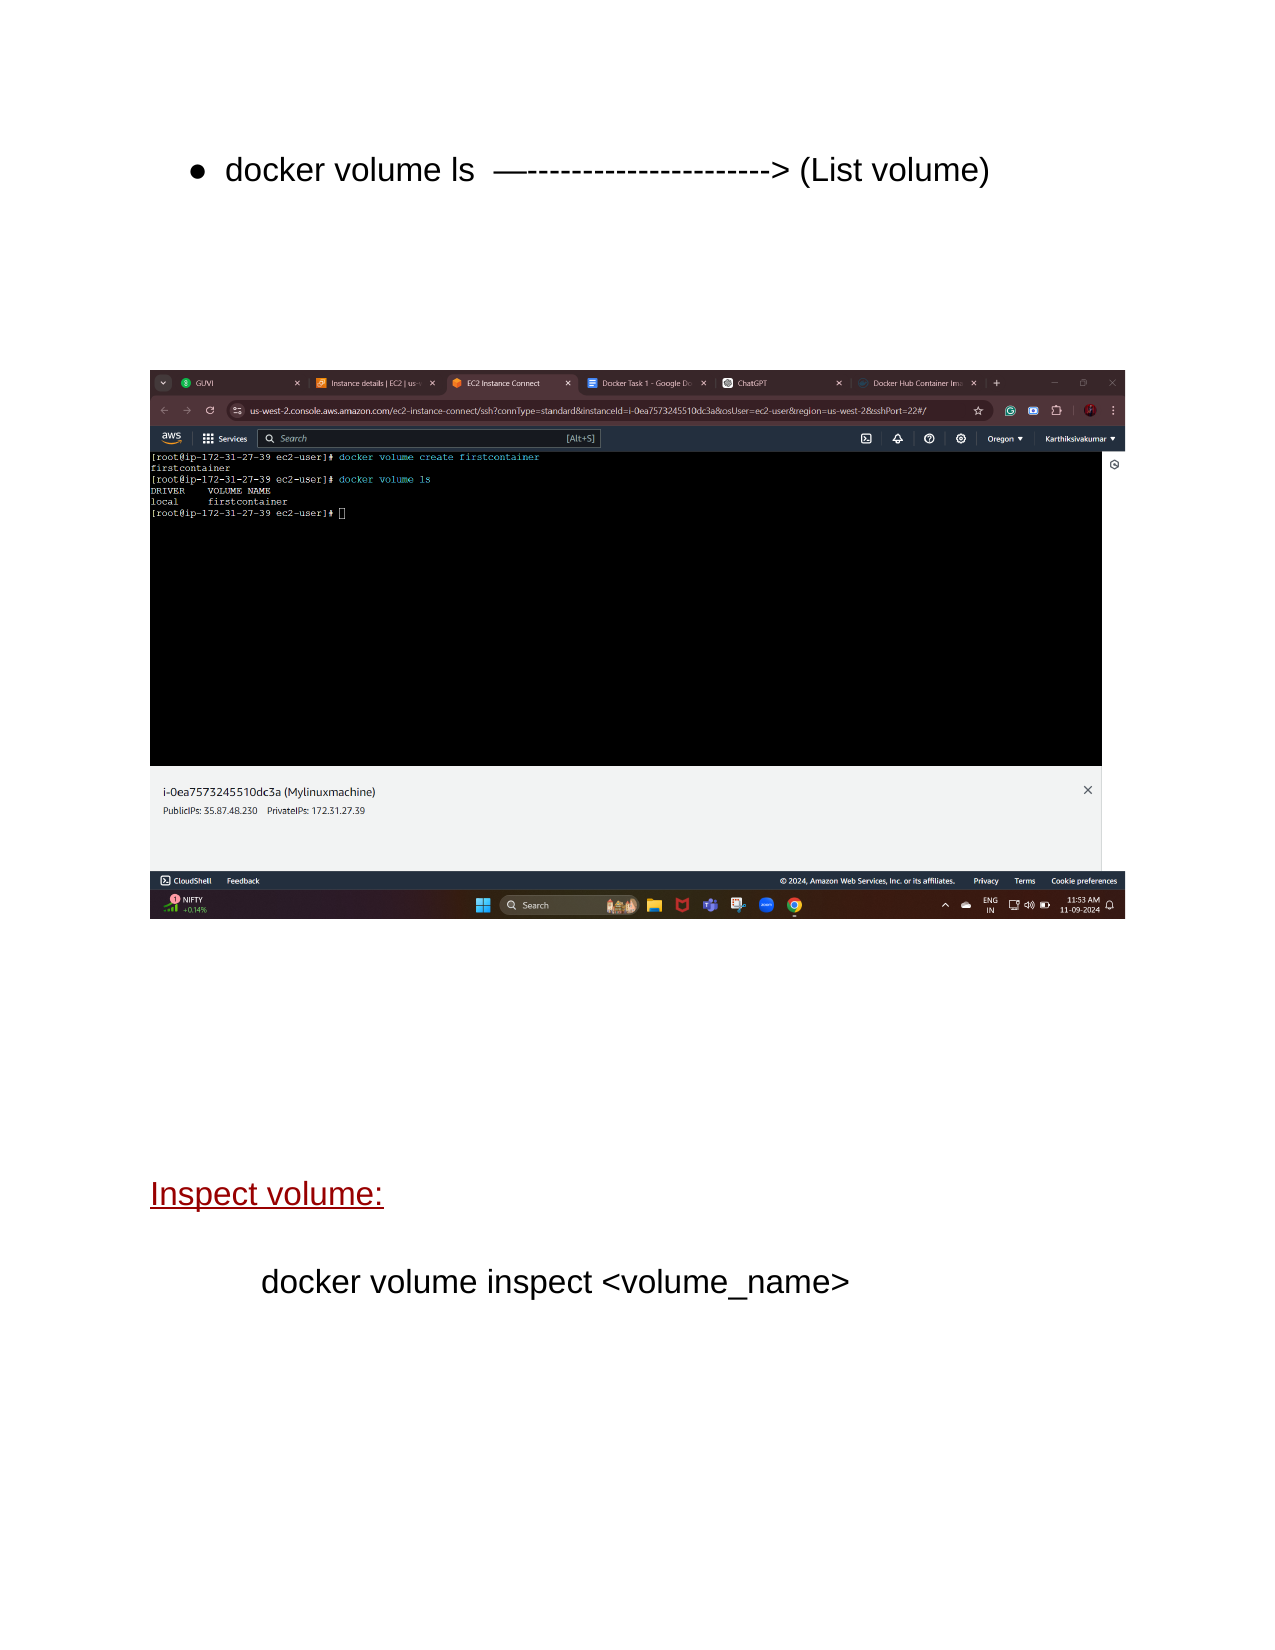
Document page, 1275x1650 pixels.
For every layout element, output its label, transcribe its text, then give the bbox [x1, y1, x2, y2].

text docker volume inspect <volume_name> [150, 1262, 1125, 1300]
text Inspect volume: [150, 1174, 1125, 1212]
picture [150, 370, 1125, 919]
list docker volume ls —----------------------> (List volume) [187, 150, 1125, 188]
